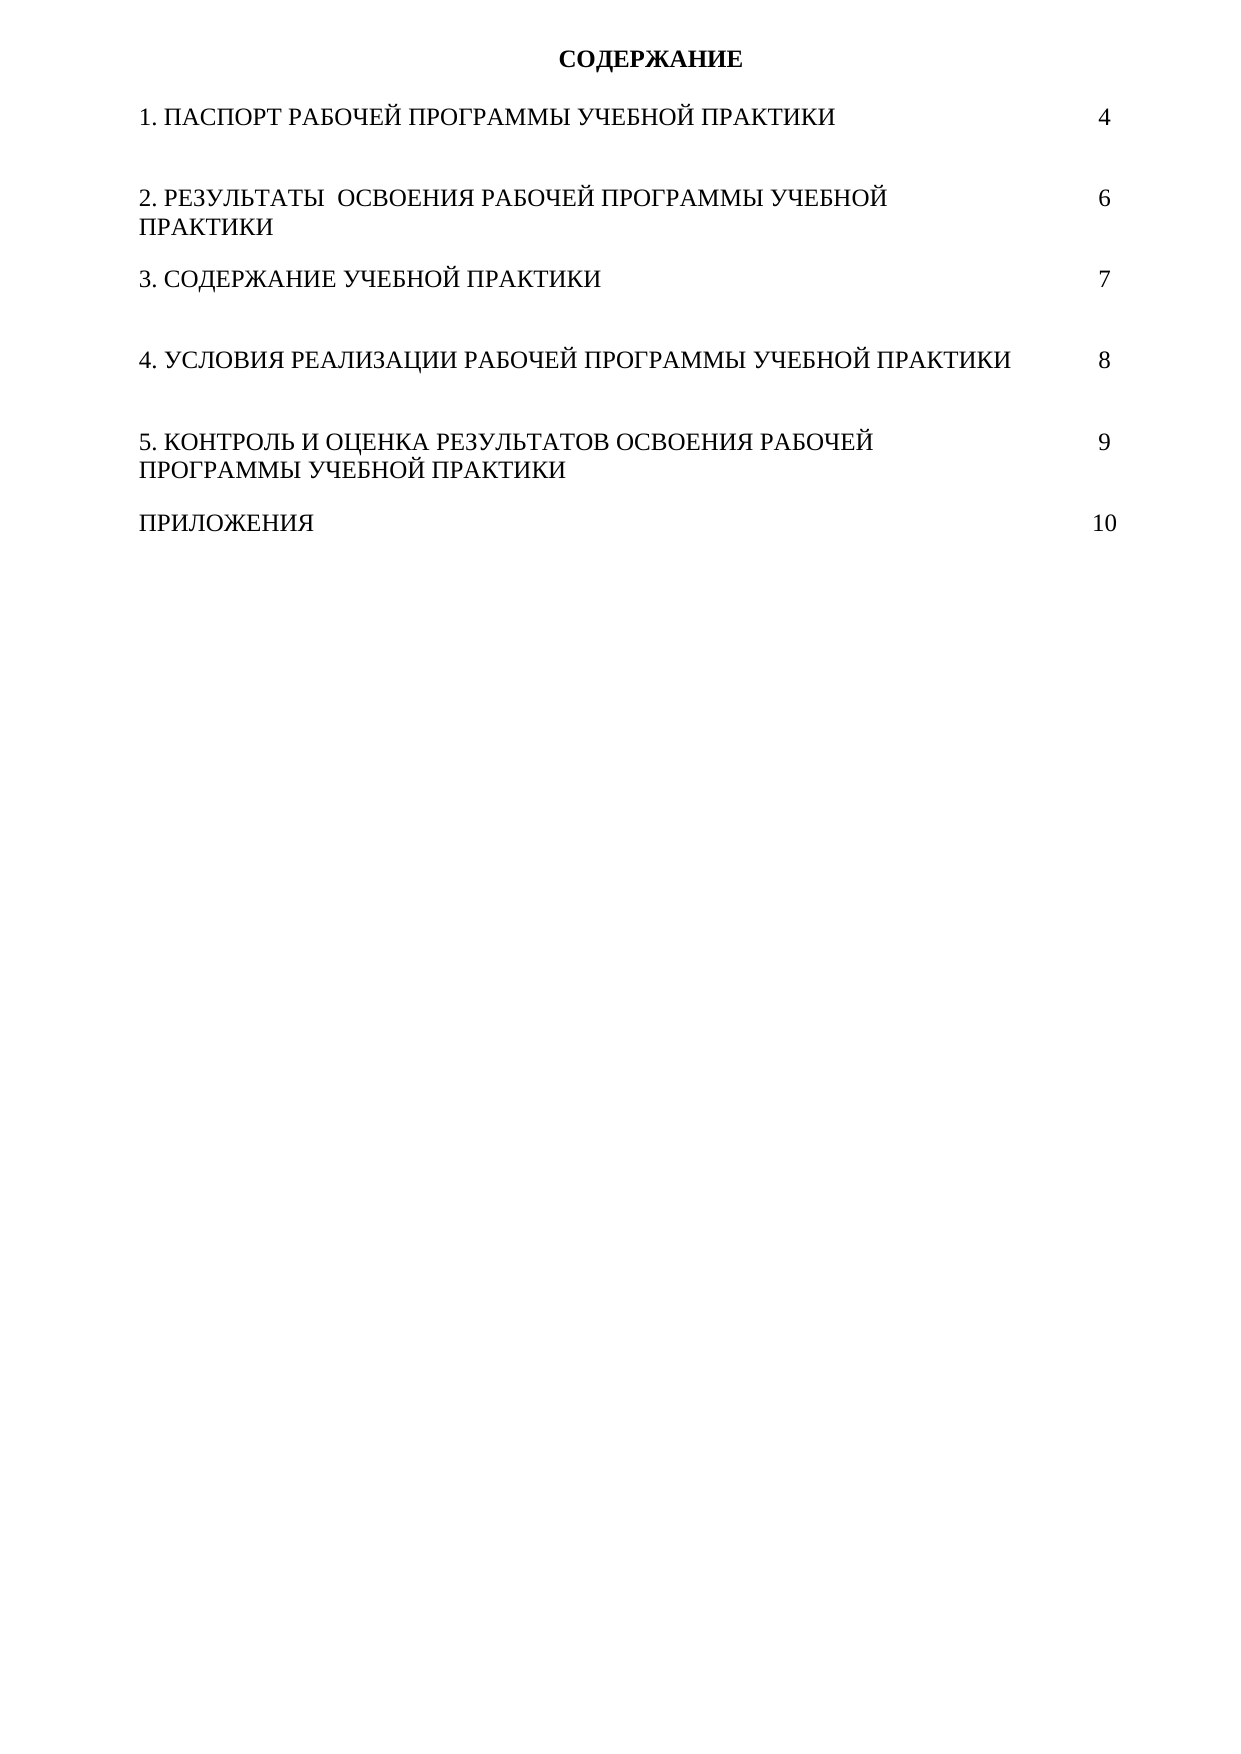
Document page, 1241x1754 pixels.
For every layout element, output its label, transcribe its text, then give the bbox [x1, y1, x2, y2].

table_cell 2. РЕЗУЛЬТАТЫ ОСВОЕНИЯ РАБОЧЕЙ ПРОГРАММЫ УЧЕБНОЙ ПРАКТИКИ [128, 183, 1039, 264]
text СОДЕРЖАНИЕ [150, 44, 1152, 73]
table_cell 6 [1039, 183, 1170, 264]
table_cell 7 [1039, 264, 1170, 346]
table_header 4 [1039, 102, 1170, 183]
table_cell 3. СОДЕРЖАНИЕ УЧЕБНОЙ ПРАКТИКИ [128, 264, 1039, 346]
table_cell 9 [1039, 427, 1170, 508]
table_cell 10 [1039, 508, 1170, 589]
table_cell 5. КОНТРОЛЬ И ОЦЕНКА РЕЗУЛЬТАТОВ ОСВОЕНИЯ РАБОЧЕЙ ПРОГРАММЫ УЧЕБНОЙ ПРАКТИКИ [128, 427, 1039, 508]
table_cell 8 [1039, 346, 1170, 427]
table_cell 4. УСЛОВИЯ РЕАЛИЗАЦИИ РАБОЧЕЙ ПРОГРАММЫ УЧЕБНОЙ ПРАКТИКИ [128, 346, 1039, 427]
table_header 1. ПАСПОРТ РАБОЧЕЙ ПРОГРАММЫ УЧЕБНОЙ ПРАКТИКИ [128, 102, 1039, 183]
table_cell ПРИЛОЖЕНИЯ [128, 508, 1039, 589]
